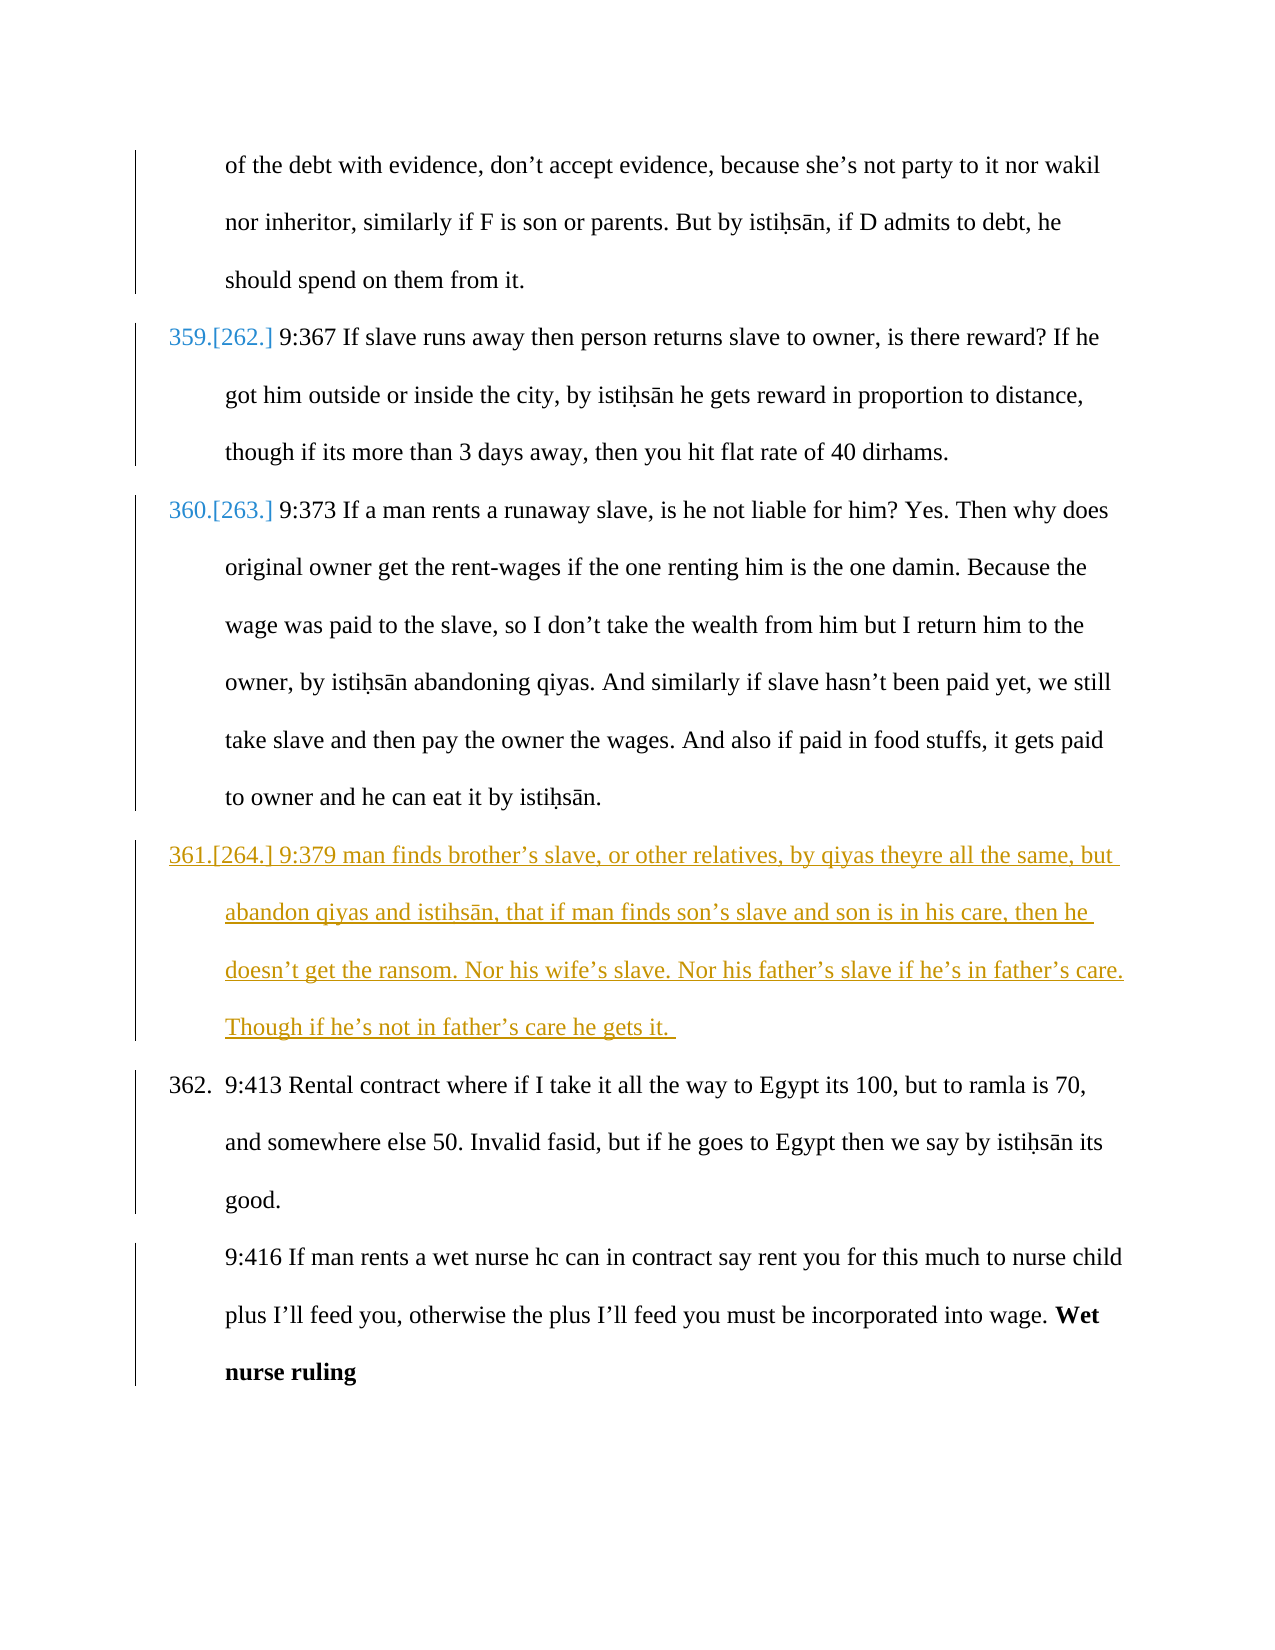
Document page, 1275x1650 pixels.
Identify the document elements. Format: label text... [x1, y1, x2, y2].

list 9:416 If man rents a wet nurse hc can in contract say rent you for this much to nurse child plus I’ll feed you, otherwise the plus I’ll feed you must be incorporated into wage. Wet nurse ruling [225, 1242, 1125, 1386]
list 9:373 If a man rents a runaway slave, is he not liable for him? Yes. Then why does original owner get the rent-wages if the one renting him is the one damin. Because the wage was paid to the slave, so I don’t take the wealth from him but I return him to the owner, by istiḥsān abandoning qiyas. And similarly if slave hasn’t been paid yet, we still take slave and then pay the owner the wages. And also if paid in food stuffs, it gets paid to owner and he can eat it by istiḥsān. [169, 495, 1125, 811]
list 9:367 If slave runs away then person returns slave to owner, is there reward? If he got him outside or inside the city, by istiḥsān he gets reward in proportion to distance, though if its more than 3 days away, then you hit flat rate of 40 dirhams. [169, 322, 1125, 466]
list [169, 150, 1125, 294]
list 9:413 Rental contract where if I take it all the way to Egypt its 100, but to ramla is 70, and somewhere else 50. Invalid fasid, but if he goes to Egypt then we say by istiḥsān its good. [169, 1070, 1125, 1214]
